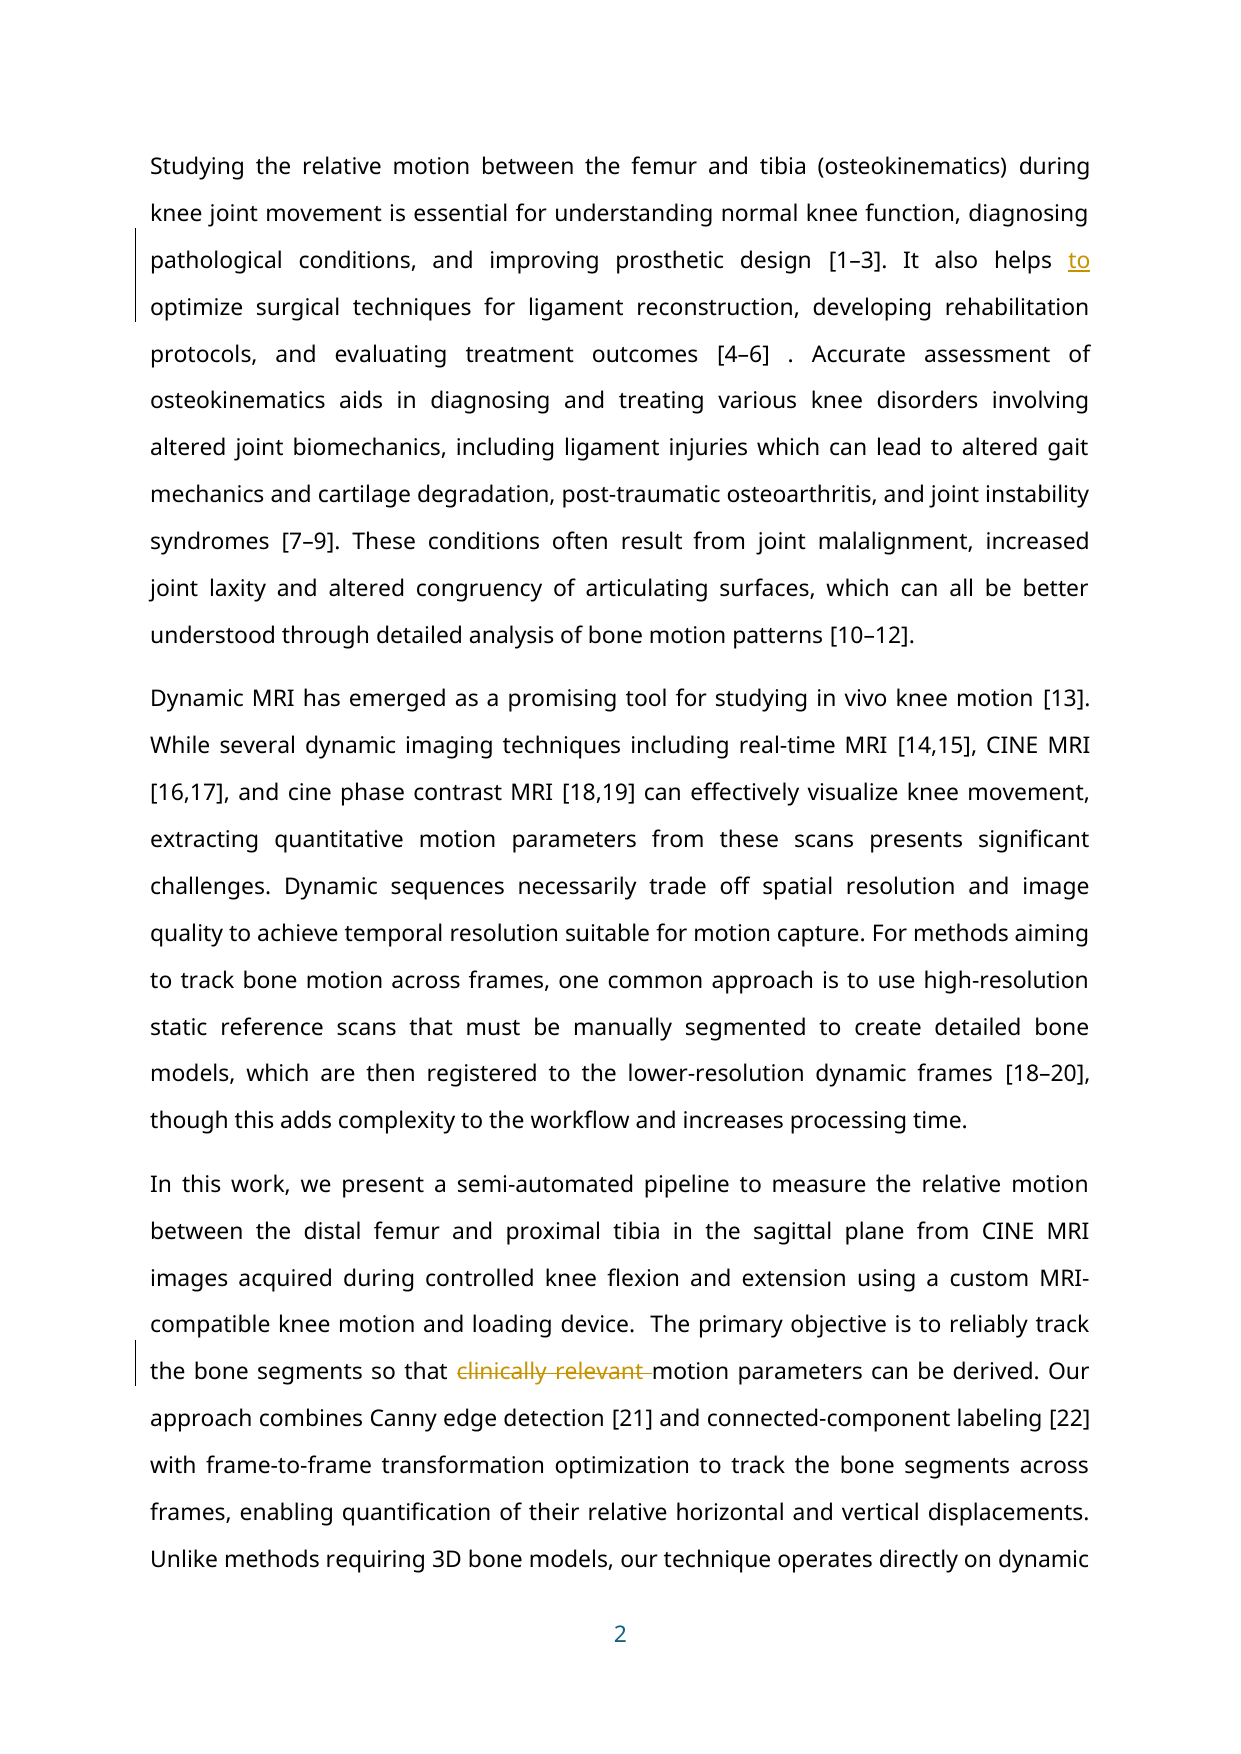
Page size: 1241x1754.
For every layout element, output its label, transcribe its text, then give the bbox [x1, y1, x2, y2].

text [150, 1168, 1090, 1574]
text Dynamic MRI has emerged as a promising tool for studying in vivo knee motion [13]. While several dynamic imaging techniques including real-time MRI [14,15], CINE MRI [16,17], and cine phase contrast MRI [18,19] can effectively visualize knee movement, extracting quantitative motion parameters from these scans presents significant challenges. Dynamic sequences necessarily trade off spatial resolution and image quality to achieve temporal resolution suitable for motion capture. For methods aiming to track bone motion across frames, one common approach is to use high-resolution static reference scans that must be manually segmented to create detailed bone models, which are then registered to the lower-resolution dynamic frames [18–20], though this adds complexity to the workflow and increases processing time. [150, 682, 1090, 1135]
text Studying the relative motion between the femur and tibia (osteokinematics) during knee joint movement is essential for understanding normal knee function, diagnosing pathological conditions, and improving prosthetic design [1–3]. It also helps optimize surgical techniques for ligament reconstruction, developing rehabilitation protocols, and evaluating treatment outcomes [4–6] . Accurate assessment of osteokinematics aids in diagnosing and treating various knee disorders involving altered joint biomechanics, including ligament injuries which can lead to altered gait mechanics and cartilage degradation, post-traumatic osteoarthritis, and joint instability syndromes [7–9]. These conditions often result from joint malalignment, increased joint laxity and altered congruency of articulating surfaces, which can all be better understood through detailed analysis of bone motion patterns [10–12]. [150, 150, 1090, 650]
